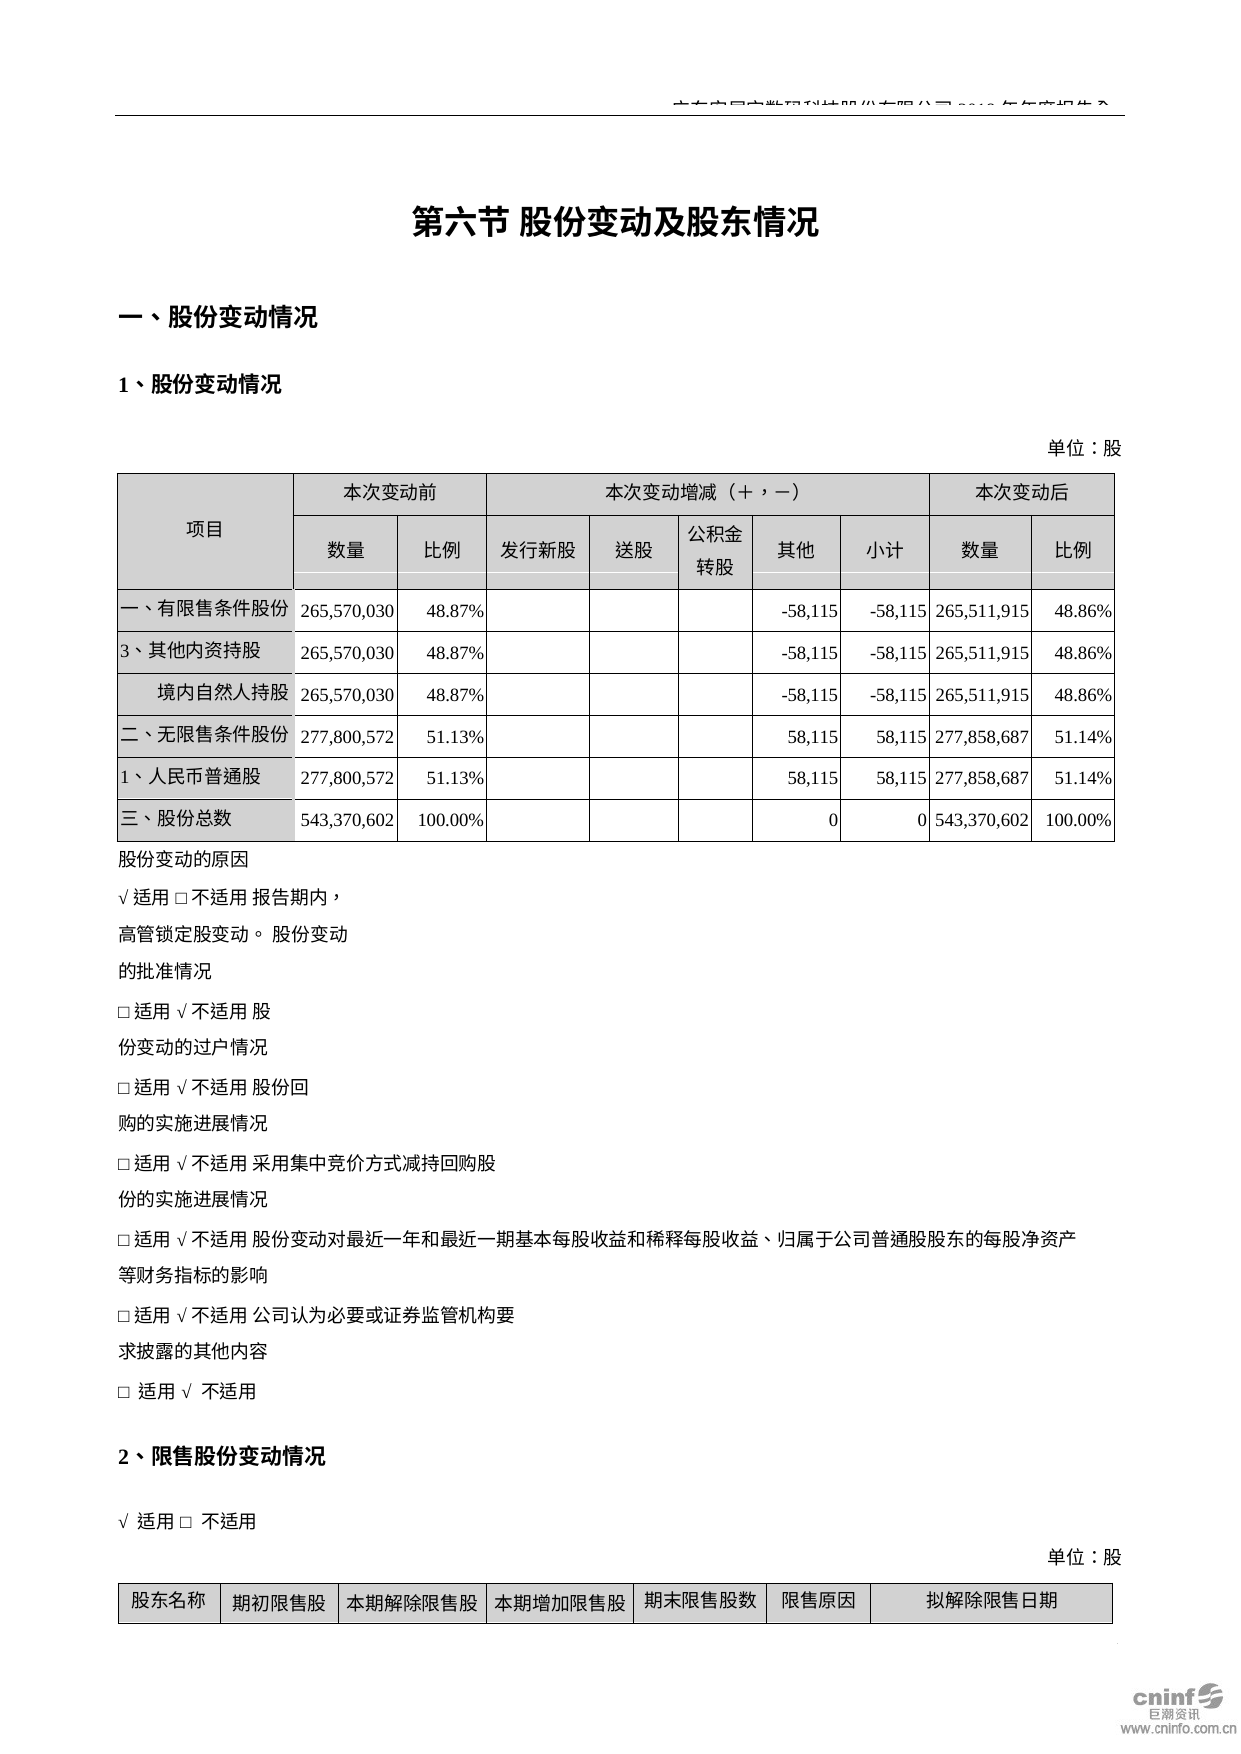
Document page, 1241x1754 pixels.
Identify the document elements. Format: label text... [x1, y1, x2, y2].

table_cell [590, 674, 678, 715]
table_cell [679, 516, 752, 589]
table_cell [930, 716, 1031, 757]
text √ 适用 □ 不适用 报告期内，高管锁定股变动。 股份变动的批准情况 [118, 884, 364, 984]
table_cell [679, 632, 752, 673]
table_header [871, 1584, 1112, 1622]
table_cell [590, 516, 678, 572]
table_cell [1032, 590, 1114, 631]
text □ 适用 √ 不适用 [118, 1379, 1122, 1404]
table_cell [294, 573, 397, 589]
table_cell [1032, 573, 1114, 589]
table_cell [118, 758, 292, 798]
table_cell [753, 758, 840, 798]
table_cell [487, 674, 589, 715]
text √ 适用 □ 不适用 [118, 1508, 1122, 1534]
text 单位：股 [102, 1544, 1122, 1570]
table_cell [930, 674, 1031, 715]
subtitle 第六节 股份变动及股东情况 [411, 199, 1122, 244]
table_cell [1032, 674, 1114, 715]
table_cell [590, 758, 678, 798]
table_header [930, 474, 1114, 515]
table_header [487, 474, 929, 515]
subtitle 一、股份变动情况 [118, 299, 1122, 333]
text □ 适用 √ 不适用 股份变动的过户情况 [118, 998, 289, 1060]
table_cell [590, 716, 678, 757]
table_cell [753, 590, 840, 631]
subtitle 1、股份变动情况 [118, 369, 1122, 399]
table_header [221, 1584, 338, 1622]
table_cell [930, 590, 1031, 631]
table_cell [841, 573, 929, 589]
text 股份变动的原因 [118, 847, 1122, 872]
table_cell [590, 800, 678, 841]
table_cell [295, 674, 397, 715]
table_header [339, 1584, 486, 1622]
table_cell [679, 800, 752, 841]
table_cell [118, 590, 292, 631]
picture [1115, 1680, 1240, 1737]
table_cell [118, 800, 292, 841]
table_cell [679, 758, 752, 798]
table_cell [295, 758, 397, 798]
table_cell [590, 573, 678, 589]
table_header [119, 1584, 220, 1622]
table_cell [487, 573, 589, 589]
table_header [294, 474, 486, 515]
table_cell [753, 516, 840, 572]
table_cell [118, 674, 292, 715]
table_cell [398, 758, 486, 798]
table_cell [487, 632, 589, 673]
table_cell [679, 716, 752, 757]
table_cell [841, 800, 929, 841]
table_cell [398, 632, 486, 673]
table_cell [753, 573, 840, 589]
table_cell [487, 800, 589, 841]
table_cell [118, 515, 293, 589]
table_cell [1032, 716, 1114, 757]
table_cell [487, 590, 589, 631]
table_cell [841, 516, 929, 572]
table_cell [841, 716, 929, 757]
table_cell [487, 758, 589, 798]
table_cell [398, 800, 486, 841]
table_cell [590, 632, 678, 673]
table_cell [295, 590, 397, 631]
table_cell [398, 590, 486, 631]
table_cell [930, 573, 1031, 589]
text □ 适用 √ 不适用 采用集中竞价方式减持回购股份的实施进展情况 [118, 1151, 514, 1212]
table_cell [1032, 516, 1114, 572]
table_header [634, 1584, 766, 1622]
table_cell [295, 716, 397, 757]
text □ 适用 √ 不适用 公司认为必要或证券监管机构要求披露的其他内容 [118, 1303, 532, 1364]
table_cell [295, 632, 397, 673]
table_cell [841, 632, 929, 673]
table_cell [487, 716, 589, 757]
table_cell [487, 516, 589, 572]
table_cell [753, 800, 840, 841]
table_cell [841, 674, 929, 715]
subtitle 2、限售股份变动情况 [118, 1441, 1122, 1471]
text □ 适用 √ 不适用 股份回购的实施进展情况 [118, 1074, 326, 1136]
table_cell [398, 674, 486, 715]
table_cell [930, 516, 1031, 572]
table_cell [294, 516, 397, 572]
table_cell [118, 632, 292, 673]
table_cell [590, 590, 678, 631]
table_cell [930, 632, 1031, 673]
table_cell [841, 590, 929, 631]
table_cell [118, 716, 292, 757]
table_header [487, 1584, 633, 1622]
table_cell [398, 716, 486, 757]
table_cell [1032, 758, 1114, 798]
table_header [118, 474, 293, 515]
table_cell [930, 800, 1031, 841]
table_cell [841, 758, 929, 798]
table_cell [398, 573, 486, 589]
text □ 适用 √ 不适用 股份变动对最近一年和最近一期基本每股收益和稀释每股收益、归属于公司普通股股东的每股净资产等财务指标的影响 [118, 1227, 1095, 1288]
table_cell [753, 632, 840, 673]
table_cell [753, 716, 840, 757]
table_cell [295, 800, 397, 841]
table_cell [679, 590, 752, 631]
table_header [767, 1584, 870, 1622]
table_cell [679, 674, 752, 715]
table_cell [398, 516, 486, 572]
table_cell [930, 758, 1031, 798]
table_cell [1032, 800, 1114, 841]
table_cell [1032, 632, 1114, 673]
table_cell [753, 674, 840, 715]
text 单位：股 [102, 436, 1122, 461]
